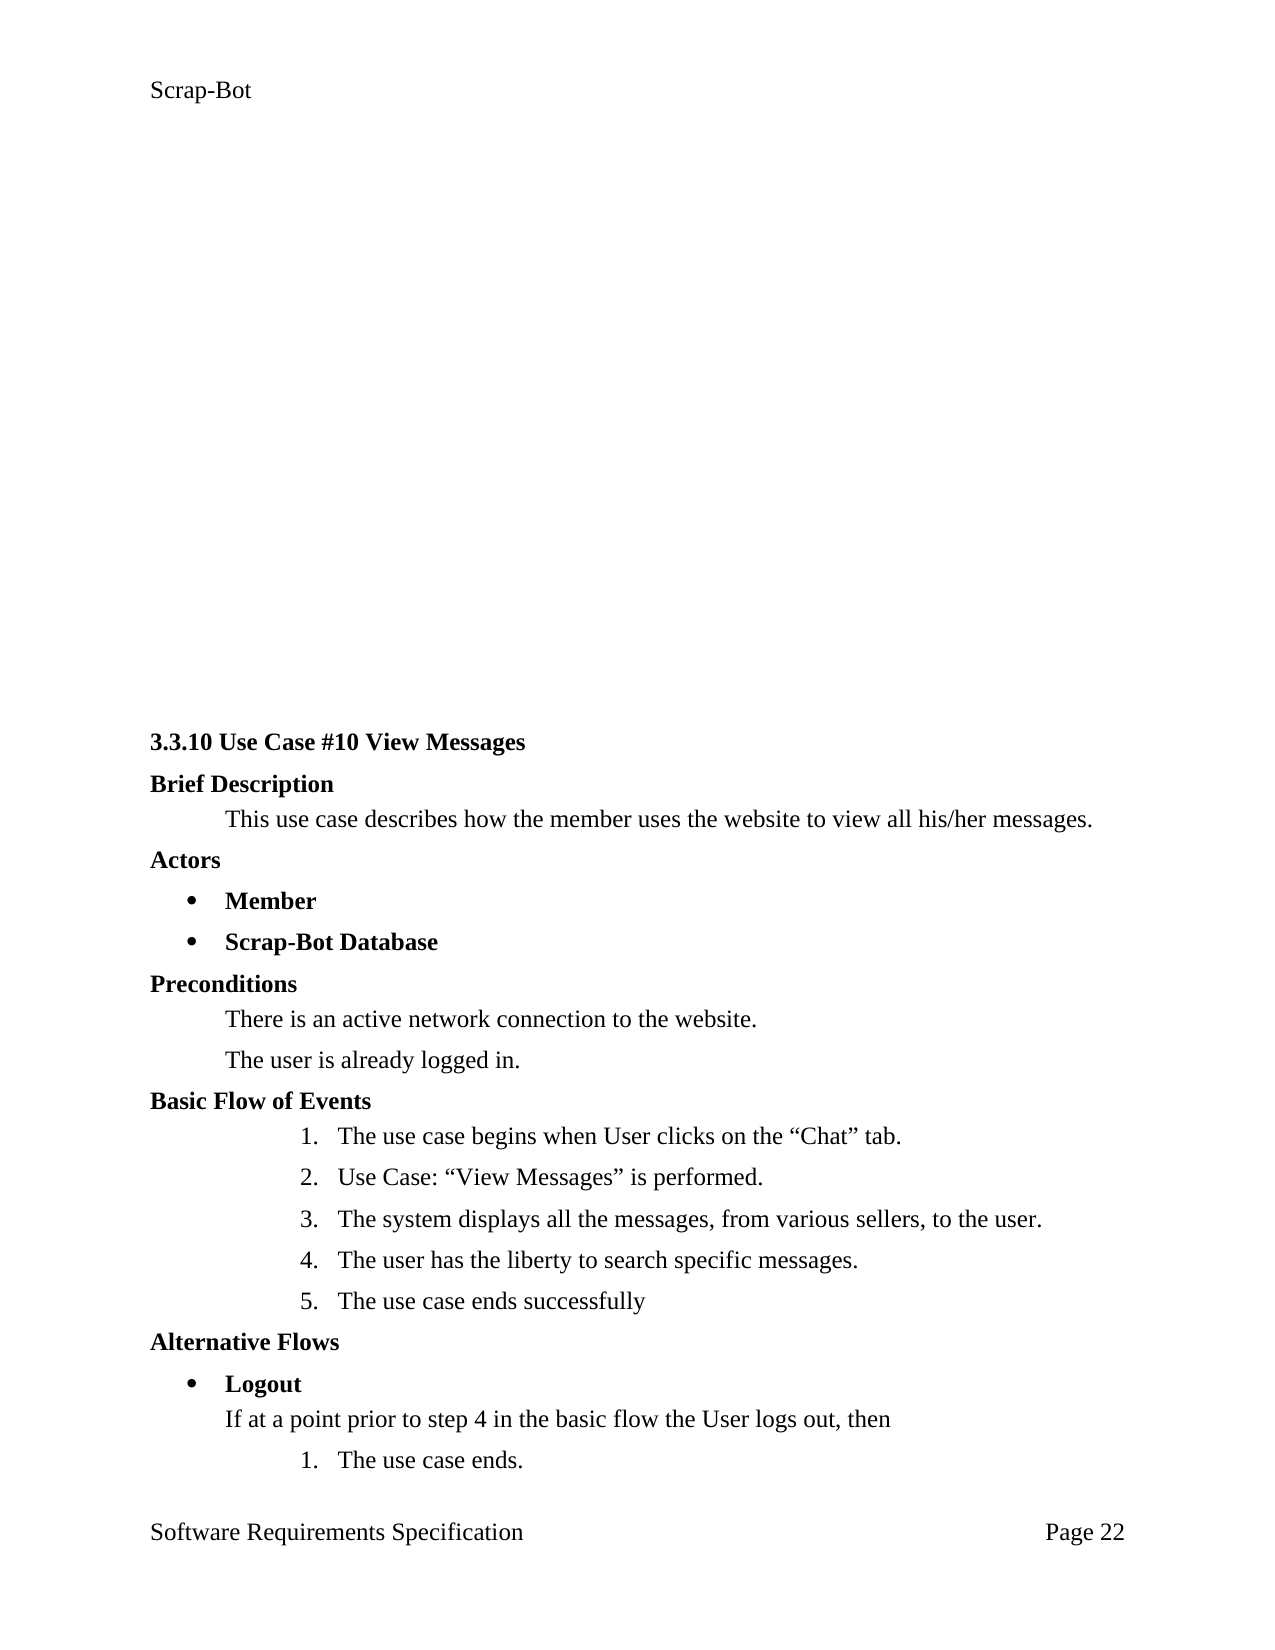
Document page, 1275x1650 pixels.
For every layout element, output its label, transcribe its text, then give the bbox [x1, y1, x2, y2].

subtitle 3.3.10 Use Case #10 View Messages [150, 727, 1125, 756]
text The user is already logged in. [225, 1045, 1125, 1074]
list The system displays all the messages, from various sellers, to the user. [300, 1204, 1125, 1232]
subtitle Brief Description [150, 769, 1125, 797]
subtitle Preconditions [150, 969, 1125, 997]
text If at a point prior to step 4 in the basic flow the User logs out, then [225, 1404, 1125, 1432]
text There is an active network connection to the website. [225, 1004, 1125, 1032]
list The user has the liberty to search specific messages. [300, 1245, 1125, 1274]
list Use Case: “View Messages” is performed. [300, 1162, 1125, 1191]
list The use case ends. [300, 1445, 1125, 1474]
subtitle Member [187, 886, 1125, 915]
subtitle Actors [150, 845, 1125, 874]
list The use case begins when User clicks on the “Chat” tab. [300, 1121, 1125, 1150]
subtitle Basic Flow of Events [150, 1086, 1125, 1115]
subtitle Logout [187, 1369, 1125, 1397]
subtitle Scrap-Bot Database [187, 927, 1125, 956]
subtitle Alternative Flows [150, 1327, 1125, 1356]
text This use case describes how the member uses the website to view all his/her messages. [225, 804, 1125, 832]
list The use case ends successfully [300, 1286, 1125, 1315]
